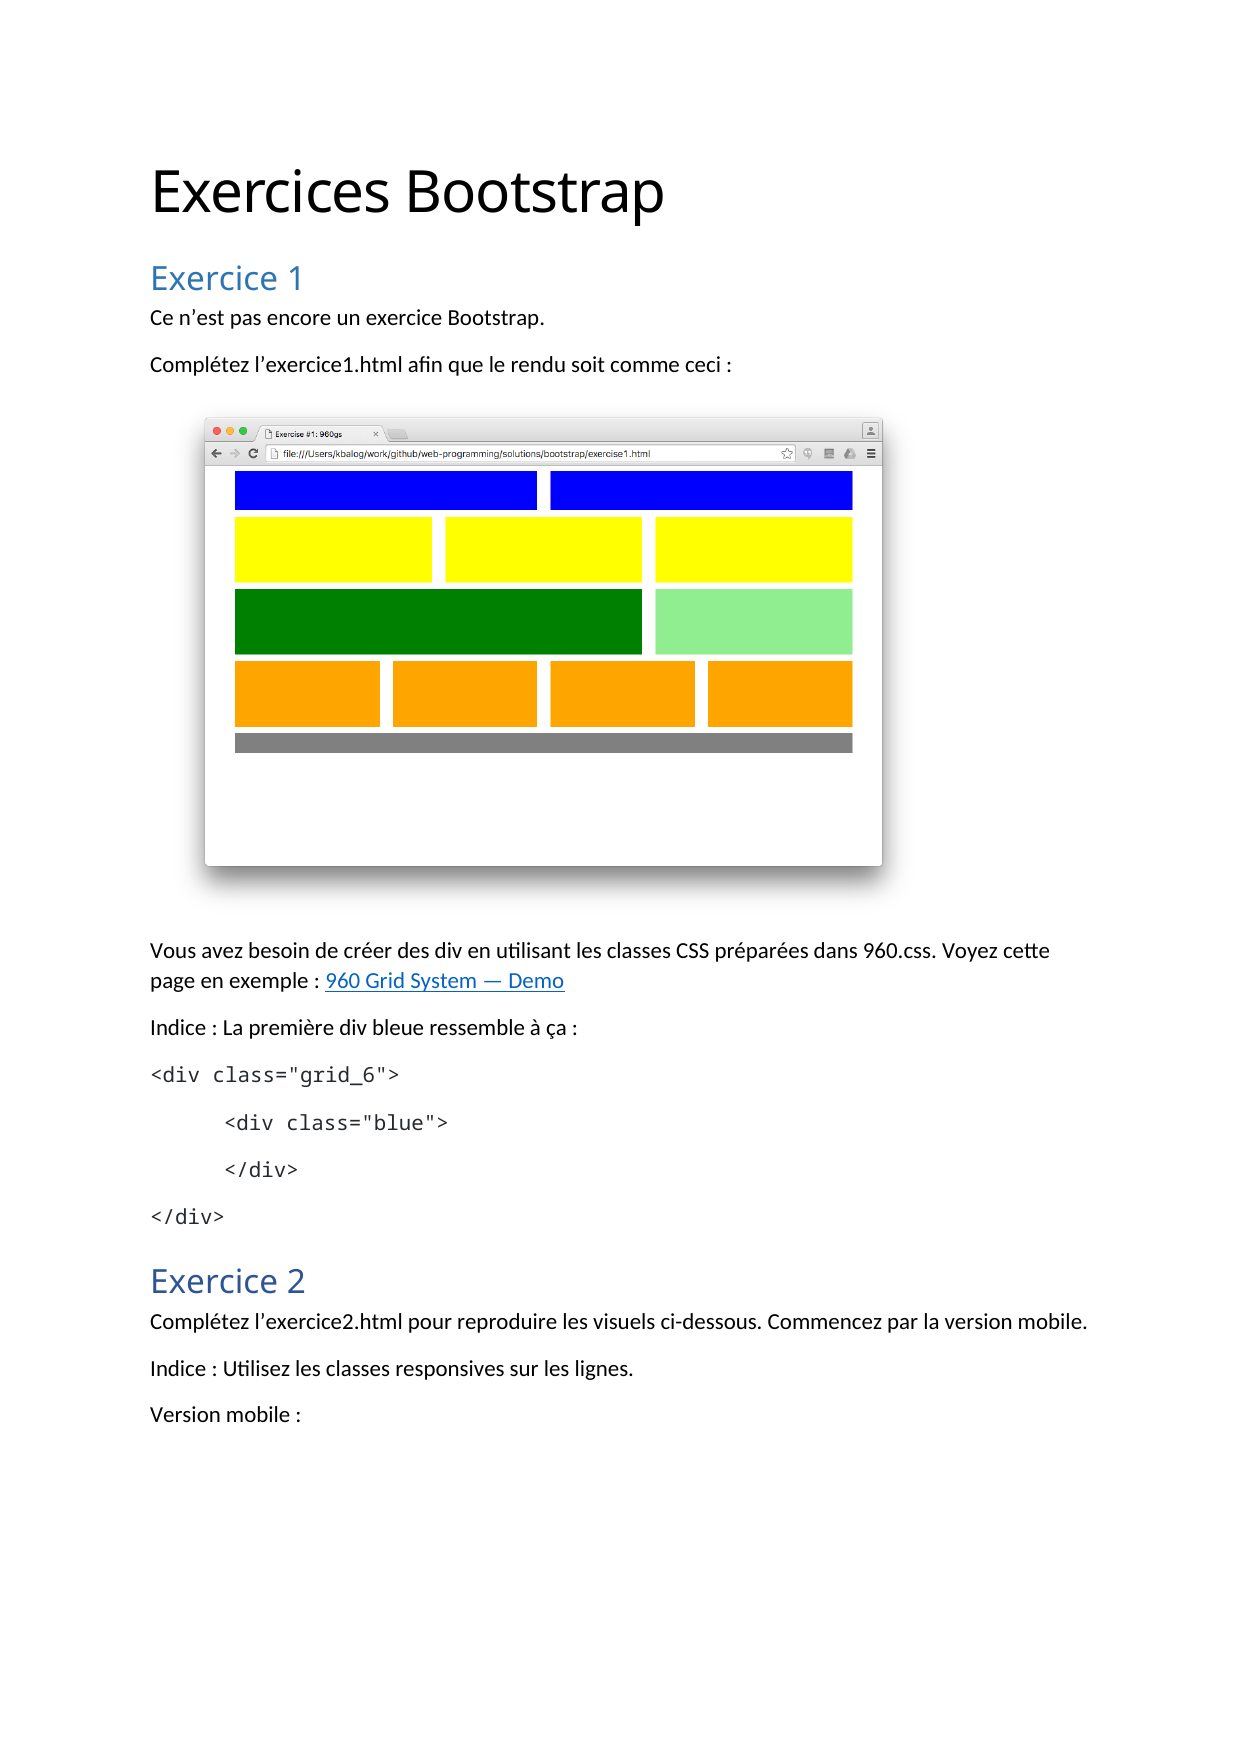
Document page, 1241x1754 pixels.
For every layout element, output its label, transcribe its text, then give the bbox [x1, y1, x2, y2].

text <div class="blue"> [150, 1108, 1090, 1136]
text Complétez l’exercice2.html pour reproduire les visuels ci-dessous. Commencez par la version mobile. [150, 1307, 1090, 1335]
text Indice : Utilisez les classes responsives sur les lignes. [150, 1354, 1090, 1382]
text Complétez l’exercice1.html afin que le rendu soit comme ceci : [150, 350, 1090, 378]
subtitle Exercice 2 [150, 1258, 1090, 1303]
text Indice : La première div bleue ressemble à ça : [150, 1013, 1090, 1041]
text Version mobile : [150, 1401, 1090, 1428]
text </div> [150, 1155, 1090, 1183]
text </div> [150, 1202, 1090, 1231]
title Exercices Bootstrap [150, 150, 1090, 229]
text <div class="grid_6"> [150, 1060, 1090, 1089]
subtitle Exercice 1 [150, 254, 1090, 300]
text Ce n’est pas encore un exercice Bootstrap. [150, 303, 1090, 331]
text Vous avez besoin de créer des div en utilisant les classes CSS préparées dans 960.css. Voyez cette page en exemple : 960 Grid System — Demo [150, 936, 1090, 994]
